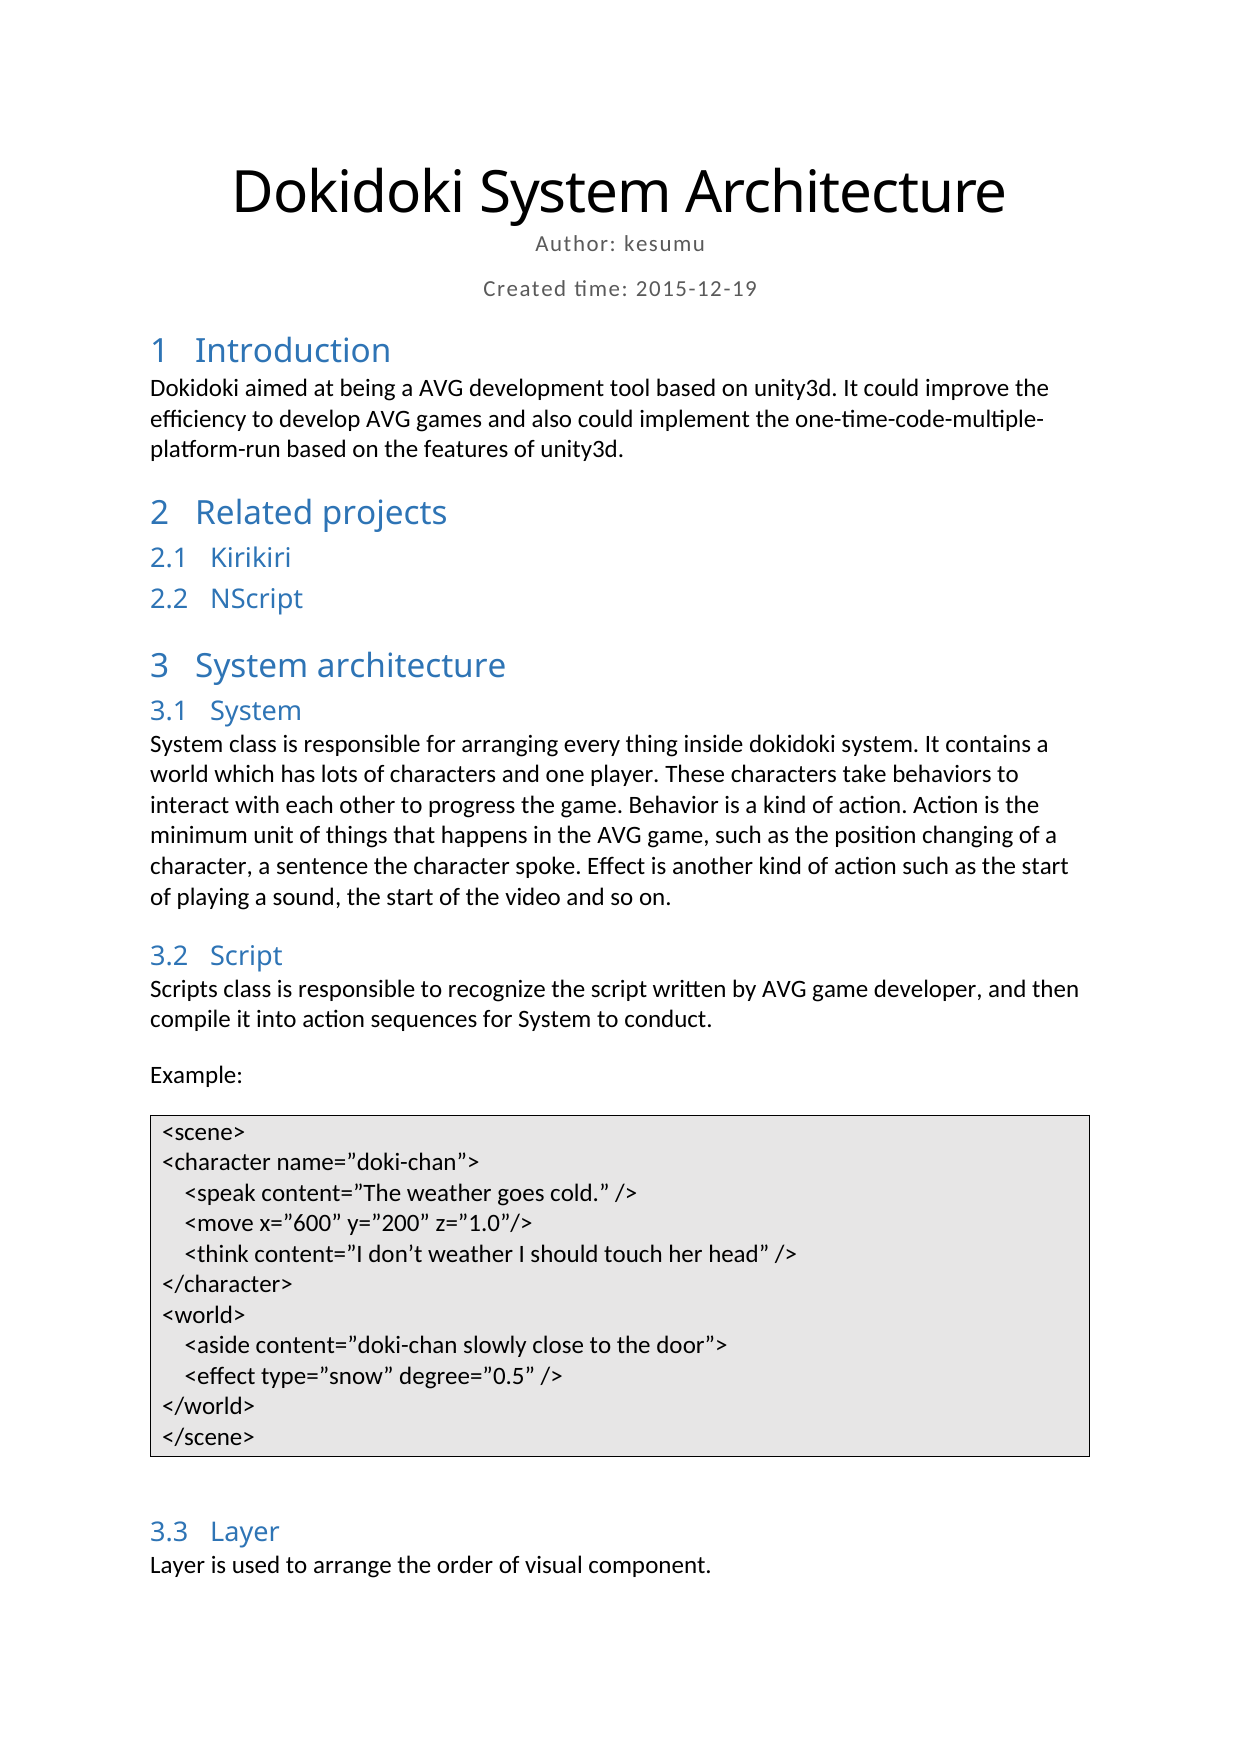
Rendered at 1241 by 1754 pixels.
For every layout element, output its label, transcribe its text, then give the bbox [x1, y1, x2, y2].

subtitle Related projects [150, 489, 1090, 534]
title Dokidoki System Architecture [150, 150, 1090, 229]
subtitle System [150, 691, 1090, 728]
subtitle NScript [150, 580, 1090, 617]
subtitle Created time: 2015-12-19 [150, 274, 1090, 302]
subtitle Script [150, 936, 1090, 973]
table_header <scene> <character name=”doki-chan”> <speak content=”The weather goes cold.” /> <move x=”600” y=”200” z=”1.0”/> <think content=”I don’t weather I should touch her head” /> </character> <world> <aside content=”doki-chan slowly close to the door”> <effect type=”snow” degree=”0.5” /> </world> </scene> [151, 1116, 1089, 1456]
subtitle System architecture [150, 642, 1090, 687]
subtitle Kirikiri [150, 539, 1090, 576]
text Scripts class is responsible to recognize the script written by AVG game developer, and then compile it into action sequences for System to conduct. [150, 973, 1090, 1034]
subtitle Introduction [150, 327, 1090, 373]
subtitle Layer [150, 1512, 1090, 1549]
subtitle Author: kesumu [150, 229, 1090, 257]
text Layer is used to arrange the order of visual component. [150, 1549, 1090, 1580]
text System class is responsible for arranging every thing inside dokidoki system. It contains a world which has lots of characters and one player. These characters take behaviors to interact with each other to progress the game. Behavior is a kind of action. Action is the minimum unit of things that happens in the AVG game, such as the position changing of a character, a sentence the character spoke. Effect is another kind of action such as the start of playing a sound, the start of the video and so on. [150, 728, 1090, 911]
text Dokidoki aimed at being a AVG development tool based on unity3d. It could improve the efficiency to develop AVG games and also could implement the one-time-code-multiple-platform-run based on the features of unity3d. [150, 373, 1090, 464]
text Example: [150, 1059, 1090, 1090]
